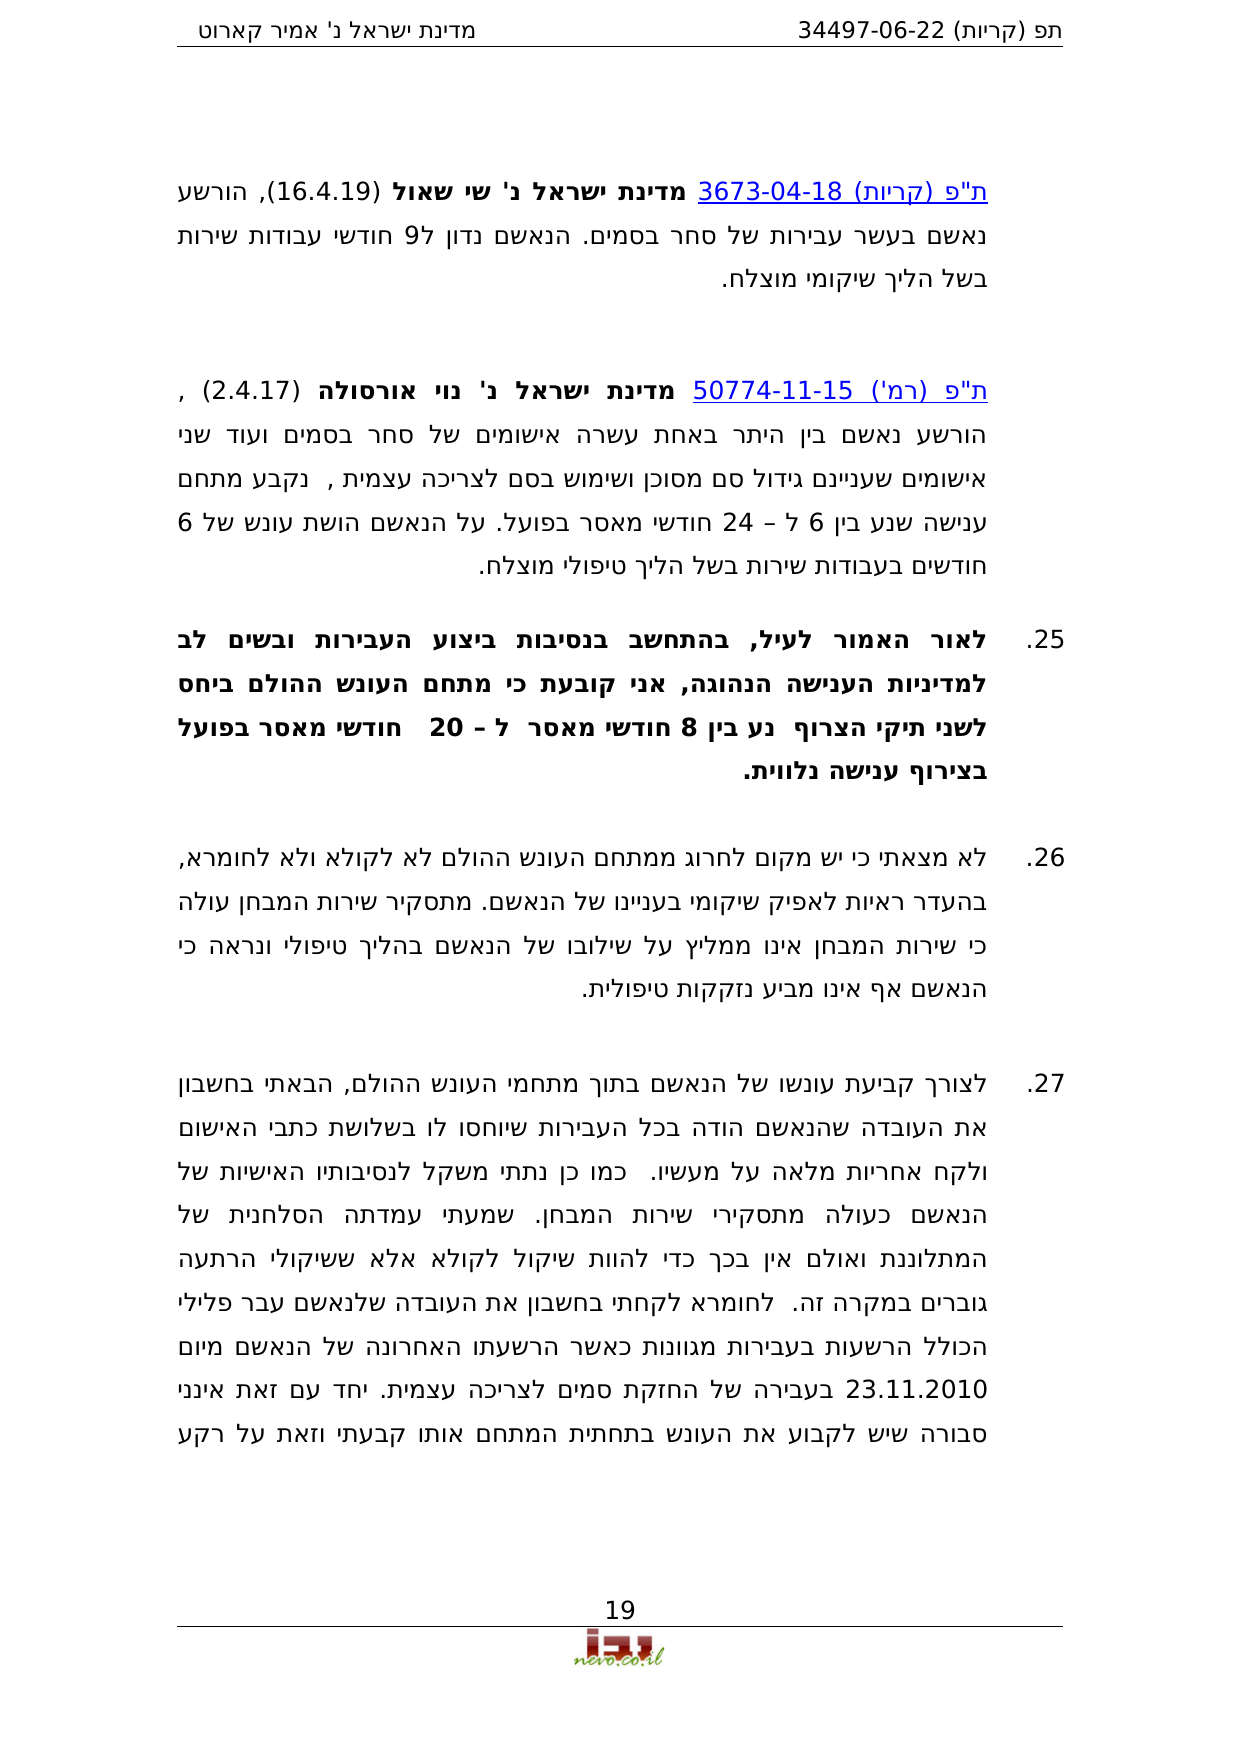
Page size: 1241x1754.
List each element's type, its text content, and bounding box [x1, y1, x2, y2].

text ת"פ (קריות) 3673-04-18 מדינת ישראל נ' שי שאול (16.4.19), הורשע נאשם בעשר עבירות של סחר בסמים. הנאשם נדון ל9 חודשי עבודות שירות בשל הליך שיקומי מוצלח. [177, 177, 988, 294]
text ת"פ (רמ') 50774-11-15 מדינת ישראל נ' נוי אורסולה (2.4.17) , הורשע נאשם בין היתר באחת עשרה אישומים של סחר בסמים ועוד שני אישומים שעניינם גידול סם מסוכן ושימוש בסם לצריכה עצמית , נקבע מתחם ענישה שנע בין 6 ל – 24 חודשי מאסר בפועל. על הנאשם הושת עונש של 6 חודשים בעבודות שירות בשל הליך טיפולי מוצלח. [177, 377, 988, 581]
picture [574, 1628, 666, 1667]
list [177, 1069, 1026, 1449]
list לאור האמור לעיל, בהתחשב בנסיבות ביצוע העבירות ובשים לב למדיניות הענישה הנהוגה, אני קובעת כי מתחם העונש ההולם ביחס לשני תיקי הצרוף נע בין 8 חודשי מאסר ל – 20 חודשי מאסר בפועל בצירוף ענישה נלווית. [177, 625, 1026, 786]
list לא מצאתי כי יש מקום לחרוג ממתחם העונש ההולם לא לקולא ולא לחומרא, בהעדר ראיות לאפיק שיקומי בעניינו של הנאשם. מתסקיר שירות המבחן עולה כי שירות המבחן אינו ממליץ על שילובו של הנאשם בהליך טיפולי ונראה כי הנאשם אף אינו מביע נזקקות טיפולית. [177, 843, 1026, 1004]
